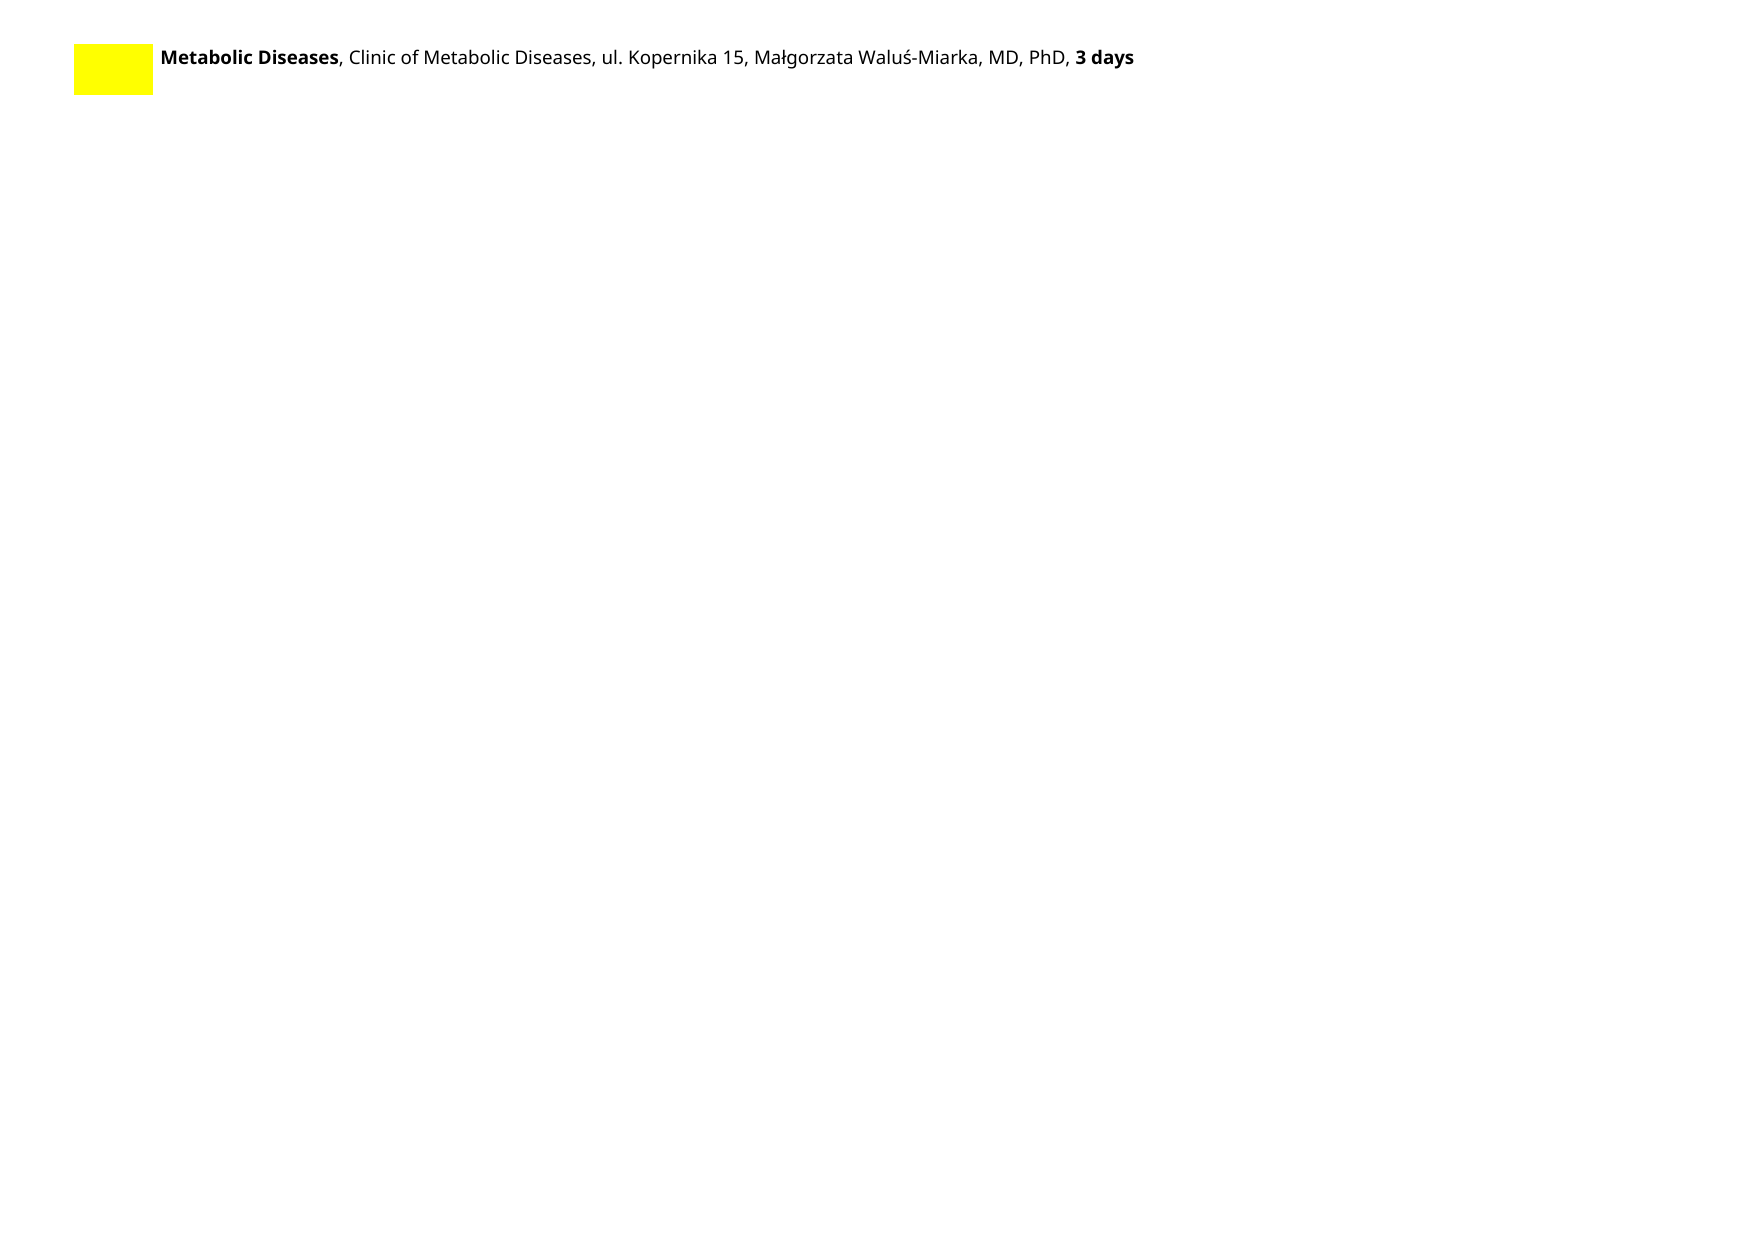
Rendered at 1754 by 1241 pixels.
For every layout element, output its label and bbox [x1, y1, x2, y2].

table_cell [153, 44, 1683, 95]
table_cell [74, 44, 153, 95]
